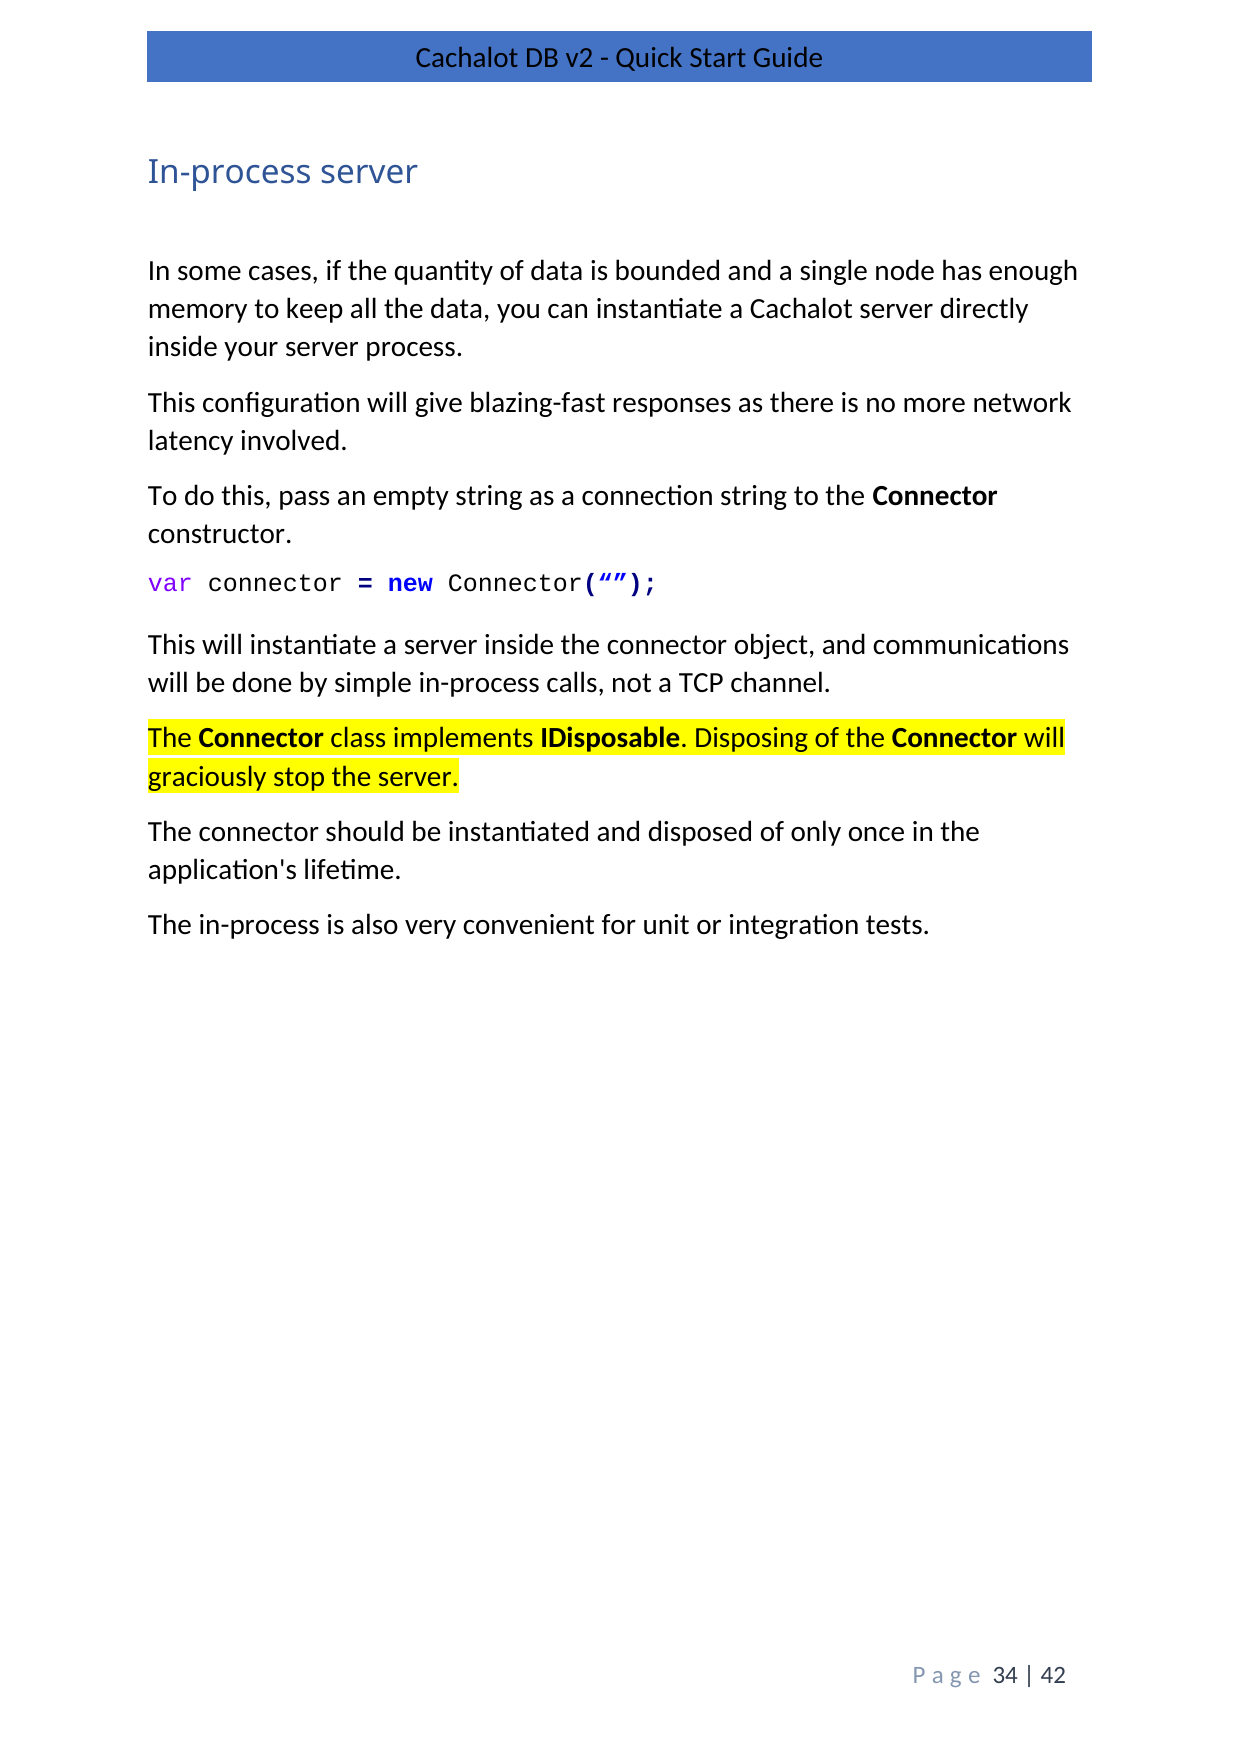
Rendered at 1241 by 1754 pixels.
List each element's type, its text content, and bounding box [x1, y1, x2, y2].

text In some cases, if the quantity of data is bounded and a single node has enough memory to keep all the data, you can instantiate a Cachalot server directly inside your server process. [148, 252, 1093, 364]
text This configuration will give blazing-fast responses as there is no more network latency involved. [148, 384, 1093, 458]
text This will instantiate a server inside the connector object, and communications will be done by simple in-process calls, not a TCP channel. [148, 626, 1093, 700]
text The Connector class implements IDisposable. Disposing of the Connector will graciously stop the server. [148, 719, 1093, 793]
text The in-process is also very convenient for unit or integration tests. [148, 906, 1093, 942]
subtitle In-process server [148, 148, 1093, 193]
text To do this, pass an empty string as a connection string to the Connector constructor. [148, 477, 1093, 551]
text The connector should be instantiated and disposed of only once in the application's lifetime. [148, 813, 1093, 887]
